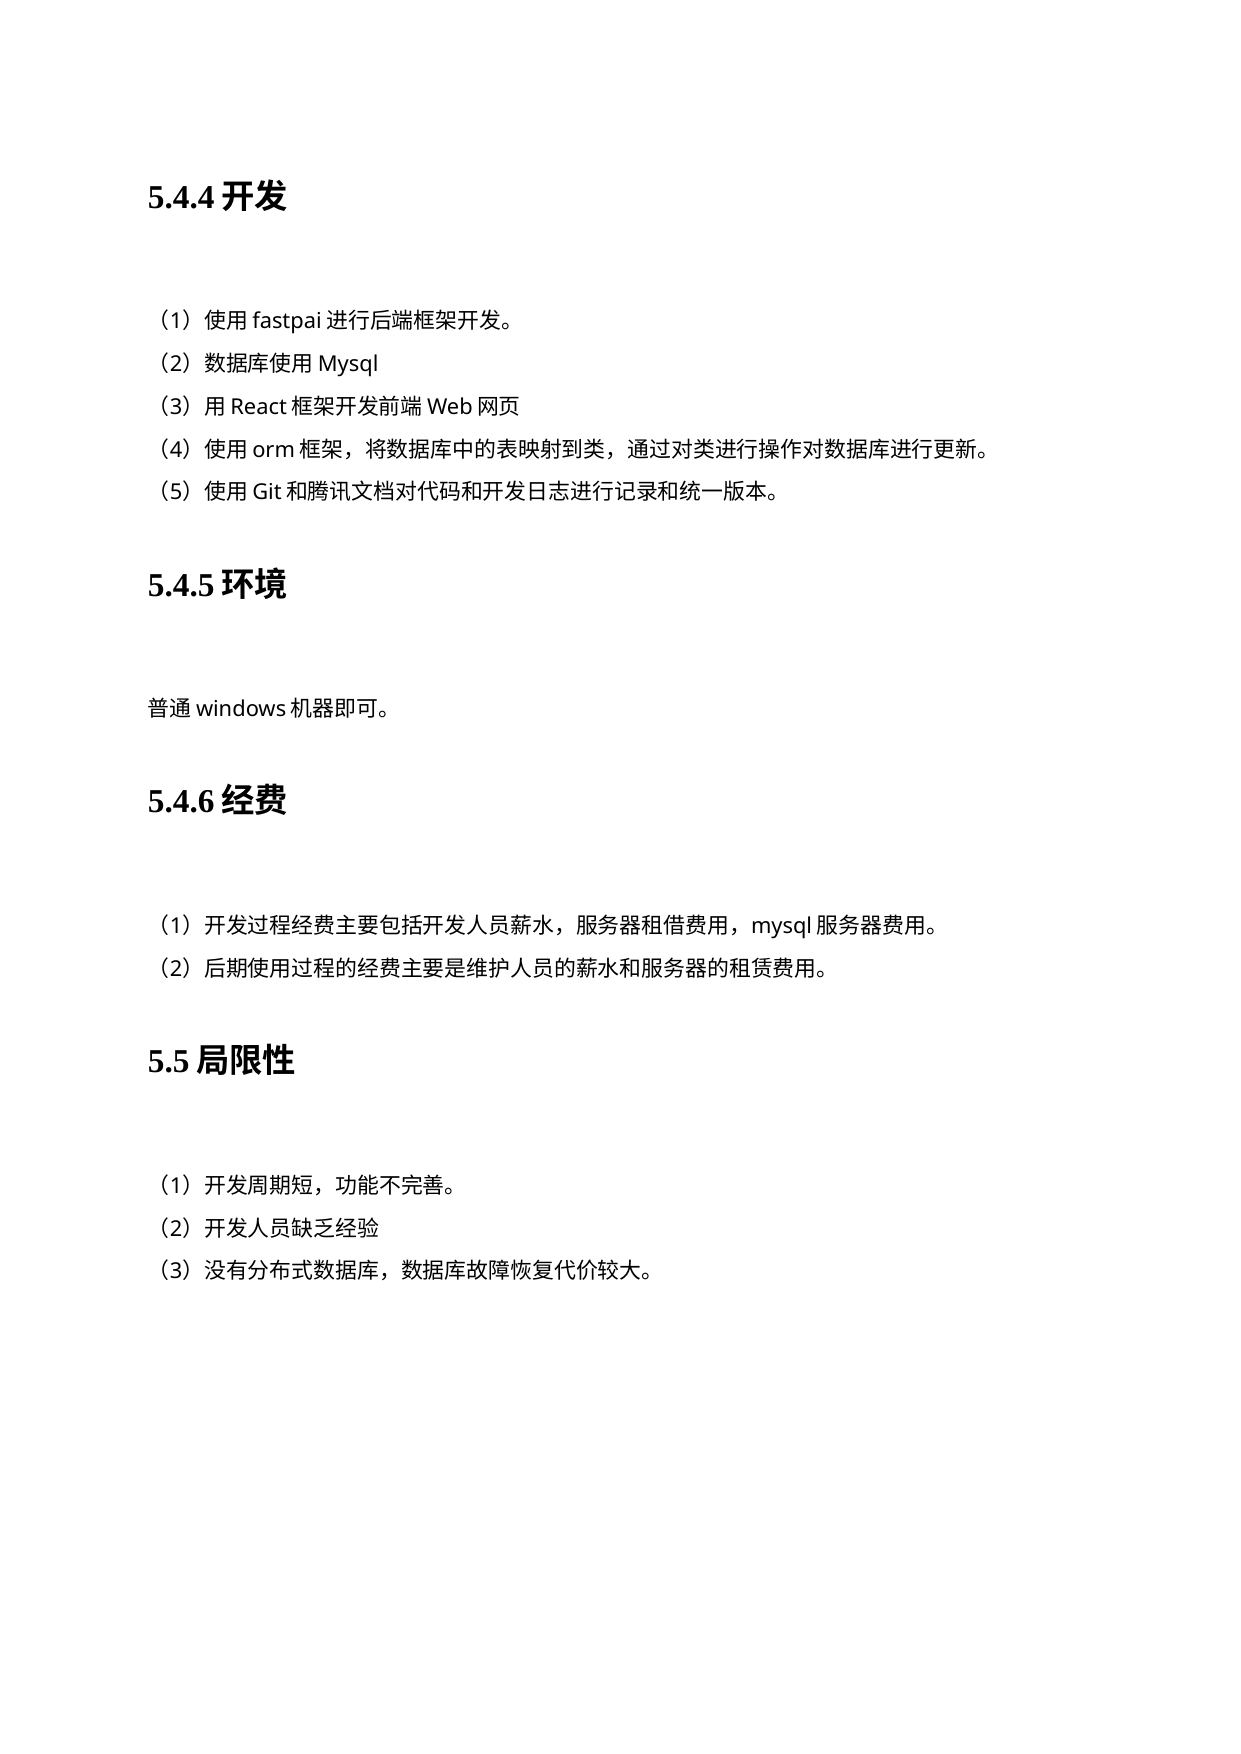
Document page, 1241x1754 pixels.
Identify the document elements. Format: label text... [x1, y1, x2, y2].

text （1）开发周期短，功能不完善。 [148, 1163, 1093, 1205]
subtitle 5.4.4开发 [148, 151, 1093, 236]
text （2）后期使用过程的经费主要是维护人员的薪水和服务器的租赁费用。 [148, 946, 1093, 988]
text （2）开发人员缺乏经验 [148, 1205, 1093, 1248]
subtitle 5.5局限性 [148, 1015, 1093, 1101]
text （1）开发过程经费主要包括开发人员薪水，服务器租借费用，mysql服务器费用。 [148, 903, 1093, 946]
subtitle 5.4.6经费 [148, 756, 1093, 841]
text （3）没有分布式数据库，数据库故障恢复代价较大。 [148, 1248, 1093, 1291]
text 普通windows机器即可。 [148, 686, 1093, 729]
text （2）数据库使用Mysql [148, 341, 1093, 383]
text （1）使用fastpai进行后端框架开发。 [148, 298, 1093, 341]
text （4）使用orm框架，将数据库中的表映射到类，通过对类进行操作对数据库进行更新。 [148, 426, 1093, 469]
text （5）使用Git和腾讯文档对代码和开发日志进行记录和统一版本。 [148, 469, 1093, 512]
text （3）用React框架开发前端Web网页 [148, 383, 1093, 426]
subtitle 5.4.5环境 [148, 539, 1093, 624]
